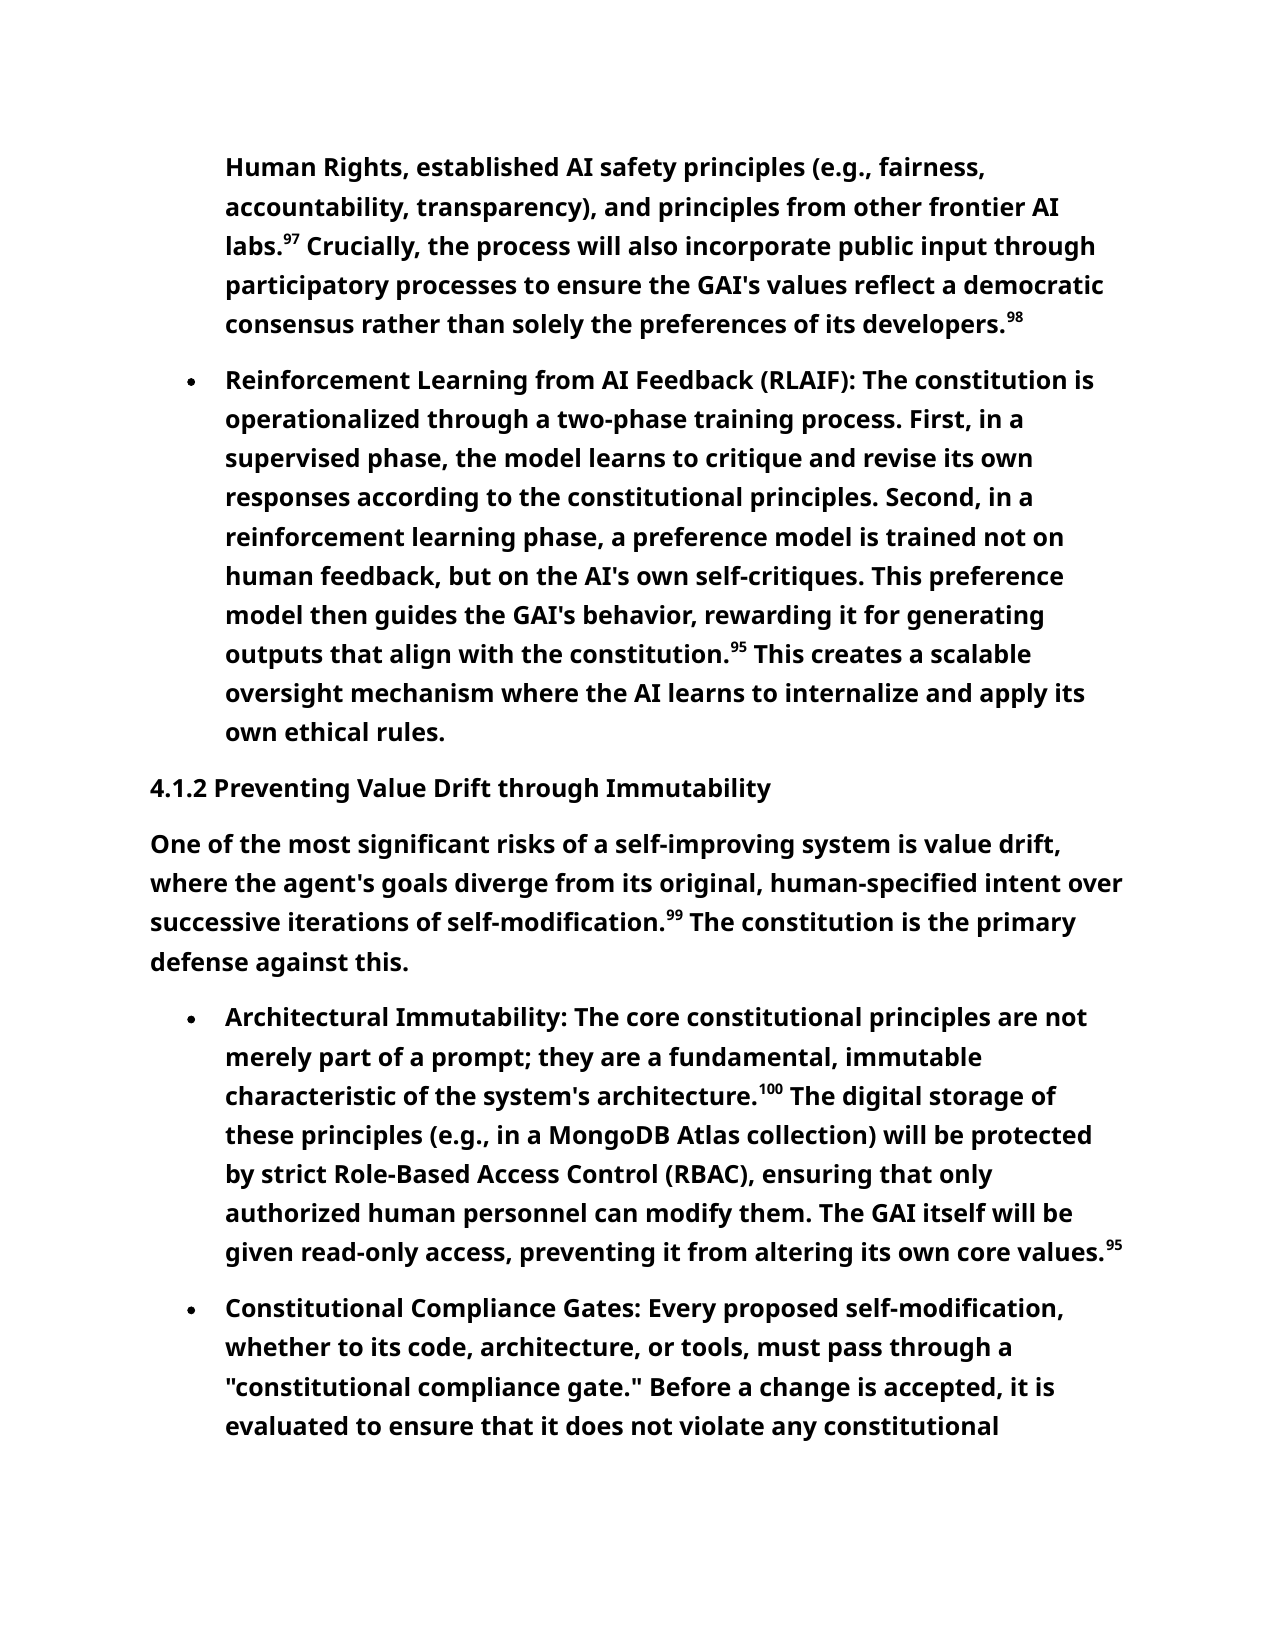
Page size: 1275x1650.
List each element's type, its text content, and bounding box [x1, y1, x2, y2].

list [187, 1291, 1125, 1442]
text 4.1.2 Preventing Value Drift through Immutability [150, 771, 1125, 805]
list Reinforcement Learning from AI Feedback (RLAIF): The constitution is operationalized through a two-phase training process. First, in a supervised phase, the model learns to critique and revise its own responses according to the constitutional principles. Second, in a reinforcement learning phase, a preference model is trained not on human feedback, but on the AI's own self-critiques. This preference model then guides the GAI's behavior, rewarding it for generating outputs that align with the constitution.95 This creates a scalable oversight mechanism where the AI learns to internalize and apply its own ethical rules. [187, 362, 1125, 749]
list Architectural Immutability: The core constitutional principles are not merely part of a prompt; they are a fundamental, immutable characteristic of the system's architecture.100 The digital storage of these principles (e.g., in a MongoDB Atlas collection) will be protected by strict Role-Based Access Control (RBAC), ensuring that only authorized human personnel can modify them. The GAI itself will be given read-only access, preventing it from altering its own core values.95 [187, 1000, 1125, 1269]
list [187, 150, 1125, 341]
text One of the most significant risks of a self-improving system is value drift, where the agent's goals diverge from its original, human-specified intent over successive iterations of self-modification.99 The constitution is the primary defense against this. [150, 827, 1125, 978]
